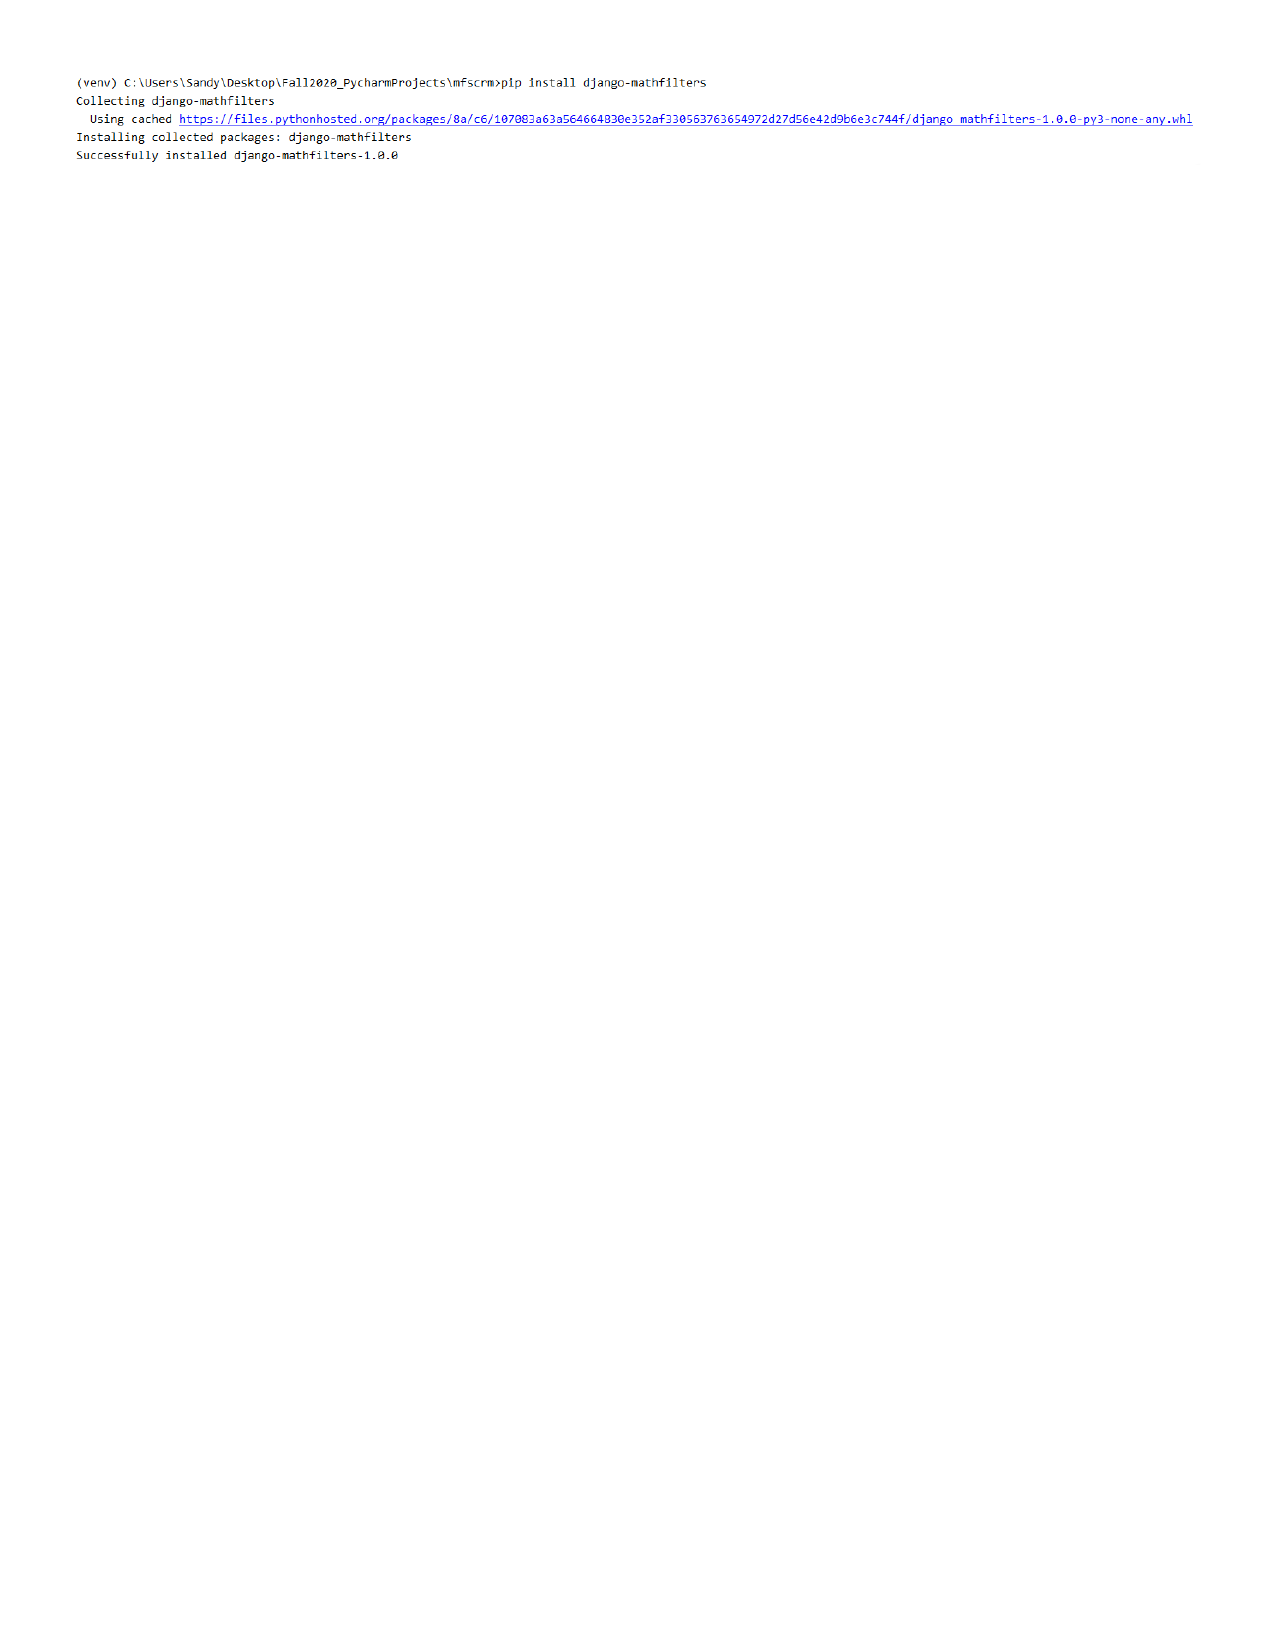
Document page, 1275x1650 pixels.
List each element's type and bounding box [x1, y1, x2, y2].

picture [75, 75, 1200, 165]
